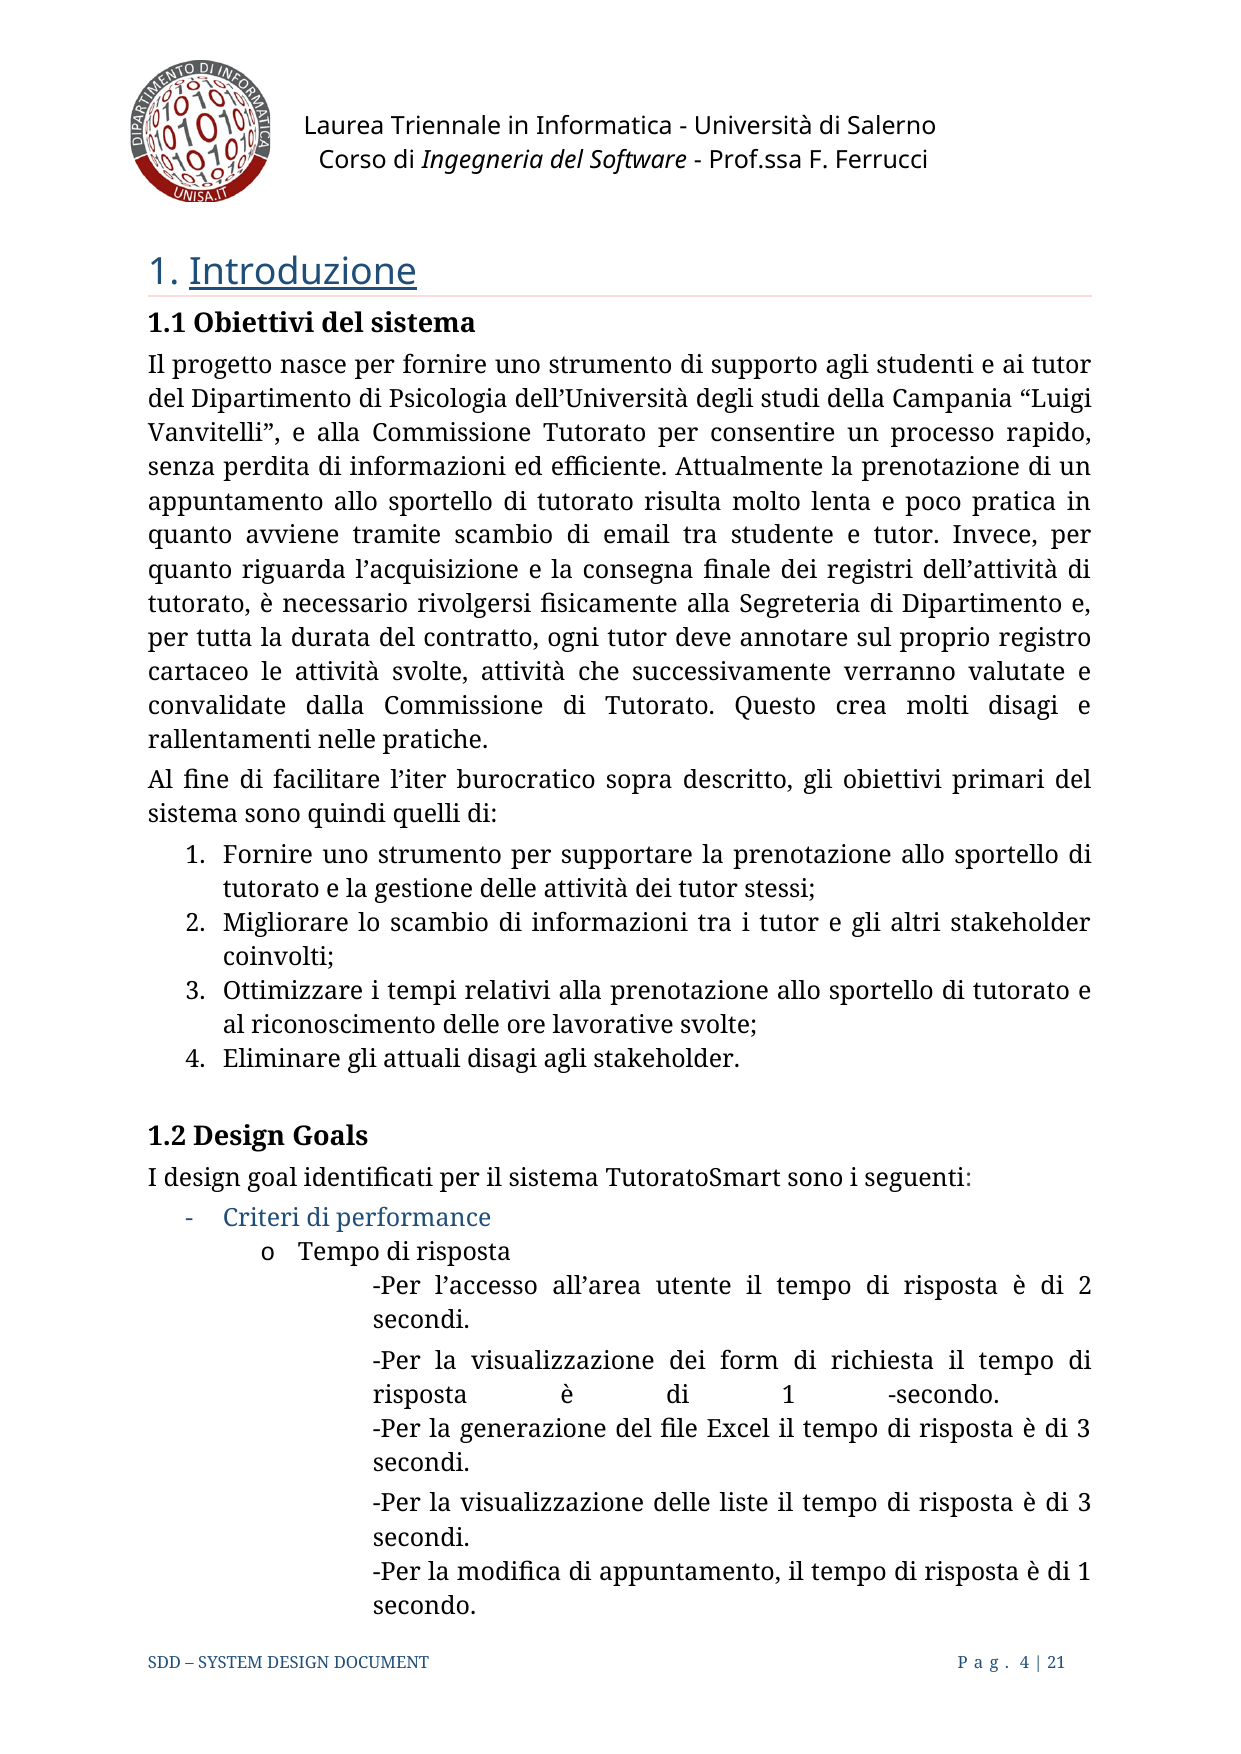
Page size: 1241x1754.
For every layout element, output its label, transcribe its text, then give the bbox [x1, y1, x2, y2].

list Eliminare gli attuali disagi agli stakeholder. [185, 1041, 1092, 1075]
subtitle 1. Introduzione [148, 244, 1092, 295]
subtitle 1.1 Obiettivi del sistema [148, 304, 1092, 341]
list Fornire uno strumento per supportare la prenotazione allo sportello di tutorato e la gestione delle attività dei tutor stessi; [185, 836, 1092, 904]
picture [129, 60, 271, 201]
list Tempo di risposta [260, 1234, 1092, 1268]
list Ottimizzare i tempi relativi alla prenotazione allo sportello di tutorato e al riconoscimento delle ore lavorative svolte; [185, 973, 1092, 1041]
list Criteri di performance [185, 1200, 1092, 1234]
list -Per l’accesso all’area utente il tempo di risposta è di 2 secondi. [373, 1268, 1092, 1336]
subtitle 1.2 Design Goals [148, 1116, 1092, 1153]
list Migliorare lo scambio di informazioni tra i tutor e gli altri stakeholder coinvolti; [185, 904, 1092, 973]
text -Per la visualizzazione dei form di richiesta il tempo di risposta è di 1 -secondo. -Per la generazione del file Excel il tempo di risposta è di 3 secondi. [373, 1342, 1092, 1479]
text I design goal identificati per il sistema TutoratoSmart sono i seguenti: [148, 1159, 1092, 1193]
text -Per la visualizzazione delle liste il tempo di risposta è di 3 secondi. -Per la modifica di appuntamento, il tempo di risposta è di 1 secondo. [373, 1485, 1092, 1621]
text Al fine di facilitare l’iter burocratico sopra descritto, gli obiettivi primari del sistema sono quindi quelli di: [148, 762, 1092, 830]
text Il progetto nasce per fornire uno strumento di supporto agli studenti e ai tutor del Dipartimento di Psicologia dell’Università degli studi della Campania “Luigi Vanvitelli”, e alla Commissione Tutorato per consentire un processo rapido, senza perdita di informazioni ed efficiente. Attualmente la prenotazione di un appuntamento allo sportello di tutorato risulta molto lenta e poco pratica in quanto avviene tramite scambio di email tra studente e tutor. Invece, per quanto riguarda l’acquisizione e la consegna finale dei registri dell’attività di tutorato, è necessario rivolgersi fisicamente alla Segreteria di Dipartimento e, per tutta la durata del contratto, ogni tutor deve annotare sul proprio registro cartaceo le attività svolte, attività che successivamente verranno valutate e convalidate dalla Commissione di Tutorato. Questo crea molti disagi e rallentamenti nelle pratiche. [148, 347, 1092, 756]
